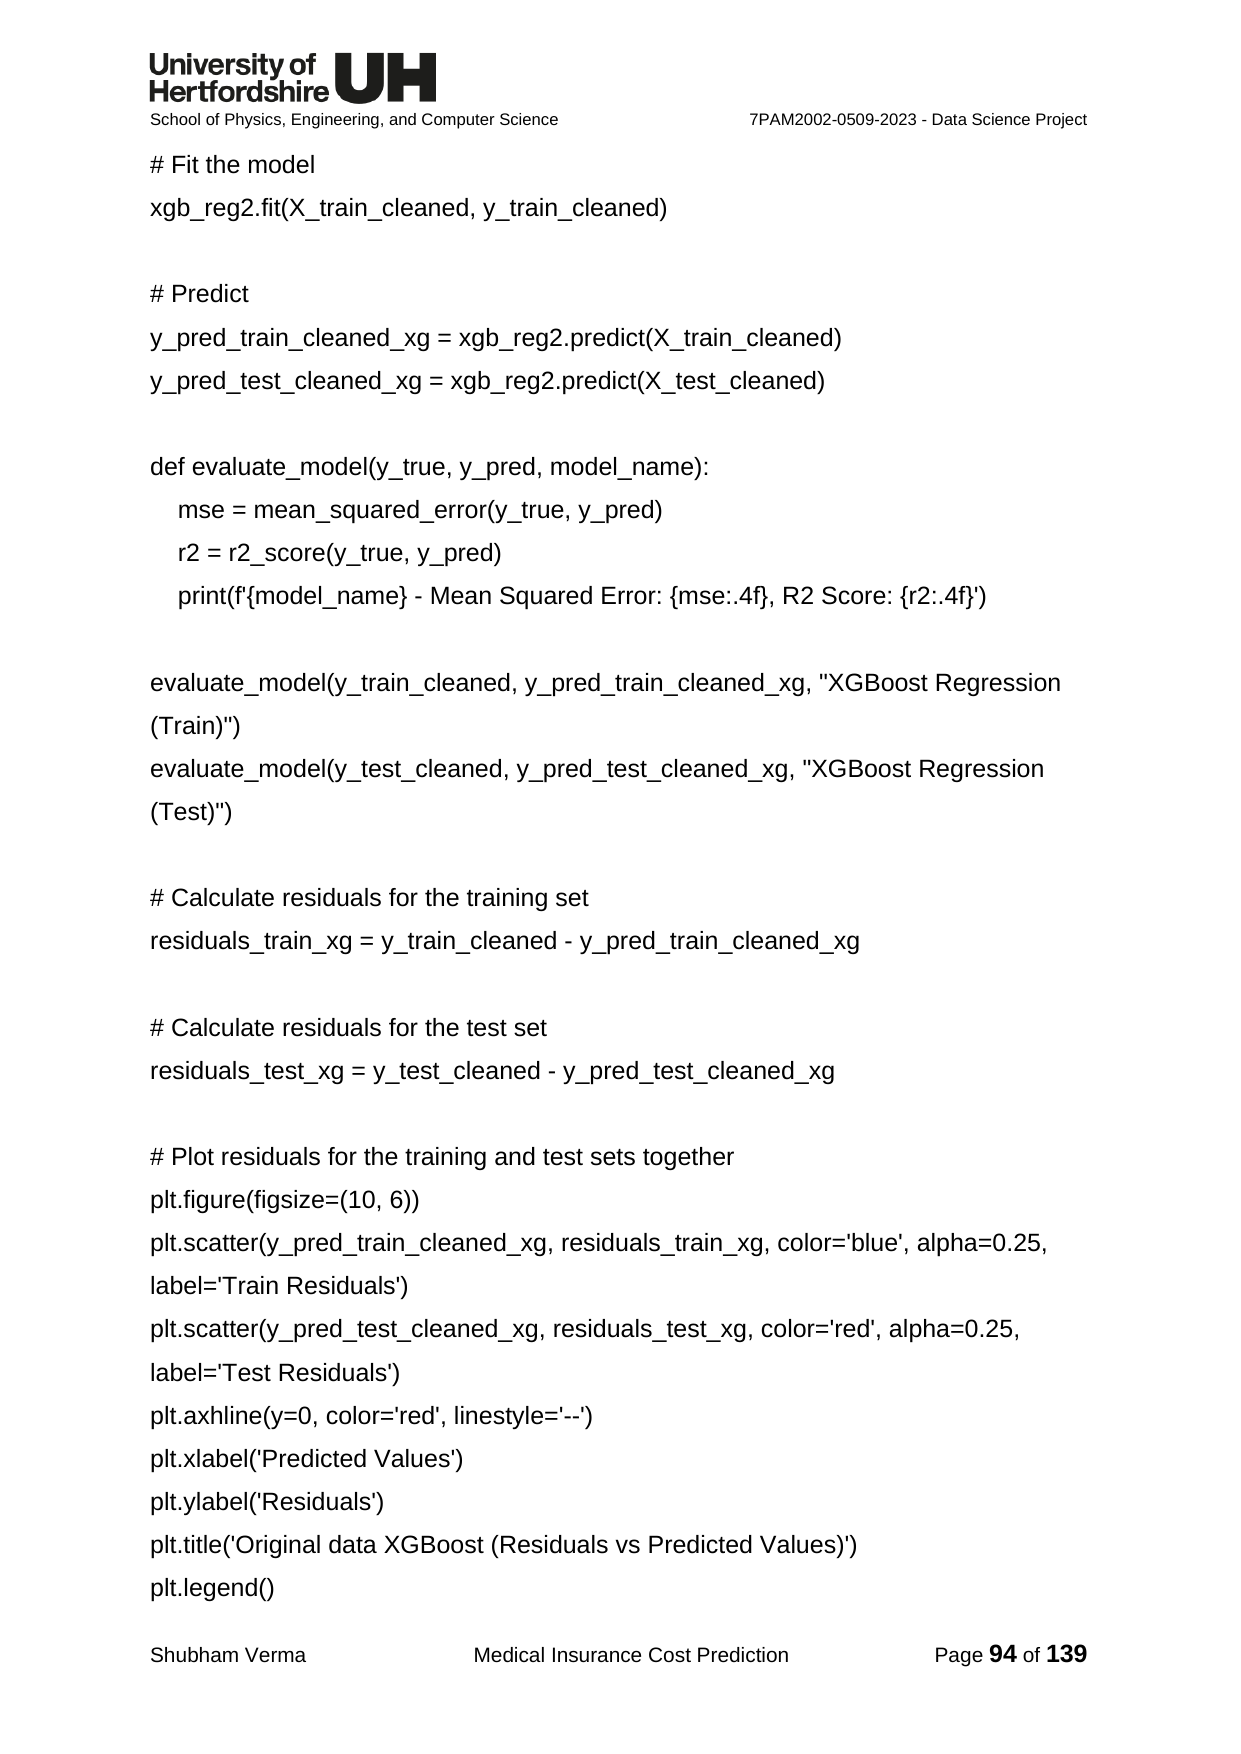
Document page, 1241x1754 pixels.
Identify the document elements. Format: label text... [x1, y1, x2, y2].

text plt.axhline(y=0, color='red', linestyle='--') [150, 1401, 1090, 1429]
text evaluate_model(y_test_cleaned, y_pred_test_cleaned_xg, "XGBoost Regression (Test)") [150, 754, 1090, 826]
text # Predict [150, 279, 1090, 308]
text # Fit the model [150, 150, 1090, 179]
text plt.scatter(y_pred_test_cleaned_xg, residuals_test_xg, color='red', alpha=0.25, label='Test Residuals') [150, 1314, 1090, 1386]
text print(f'{model_name} - Mean Squared Error: {mse:.4f}, R2 Score: {r2:.4f}') [150, 581, 1090, 610]
text # Calculate residuals for the training set [150, 883, 1090, 912]
text xgb_reg2.fit(X_train_cleaned, y_train_cleaned) [150, 193, 1090, 222]
text y_pred_train_cleaned_xg = xgb_reg2.predict(X_train_cleaned) [150, 322, 1090, 351]
text evaluate_model(y_train_cleaned, y_pred_train_cleaned_xg, "XGBoost Regression (Train)") [150, 667, 1090, 739]
picture [147, 49, 437, 105]
text plt.figure(figsize=(10, 6)) [150, 1185, 1090, 1214]
text plt.title('Original data XGBoost (Residuals vs Predicted Values)') [150, 1530, 1090, 1559]
text mse = mean_squared_error(y_true, y_pred) [150, 495, 1090, 524]
text r2 = r2_score(y_true, y_pred) [150, 538, 1090, 567]
text y_pred_test_cleaned_xg = xgb_reg2.predict(X_test_cleaned) [150, 366, 1090, 394]
text # Plot residuals for the training and test sets together [150, 1142, 1090, 1171]
text plt.scatter(y_pred_train_cleaned_xg, residuals_train_xg, color='blue', alpha=0.25, label='Train Residuals') [150, 1228, 1090, 1300]
text residuals_test_xg = y_test_cleaned - y_pred_test_cleaned_xg [150, 1056, 1090, 1084]
text residuals_train_xg = y_train_cleaned - y_pred_train_cleaned_xg [150, 926, 1090, 955]
text def evaluate_model(y_true, y_pred, model_name): [150, 452, 1090, 481]
text plt.legend() [150, 1573, 1090, 1602]
text plt.ylabel('Residuals') [150, 1487, 1090, 1516]
text plt.xlabel('Predicted Values') [150, 1444, 1090, 1472]
text # Calculate residuals for the test set [150, 1012, 1090, 1041]
